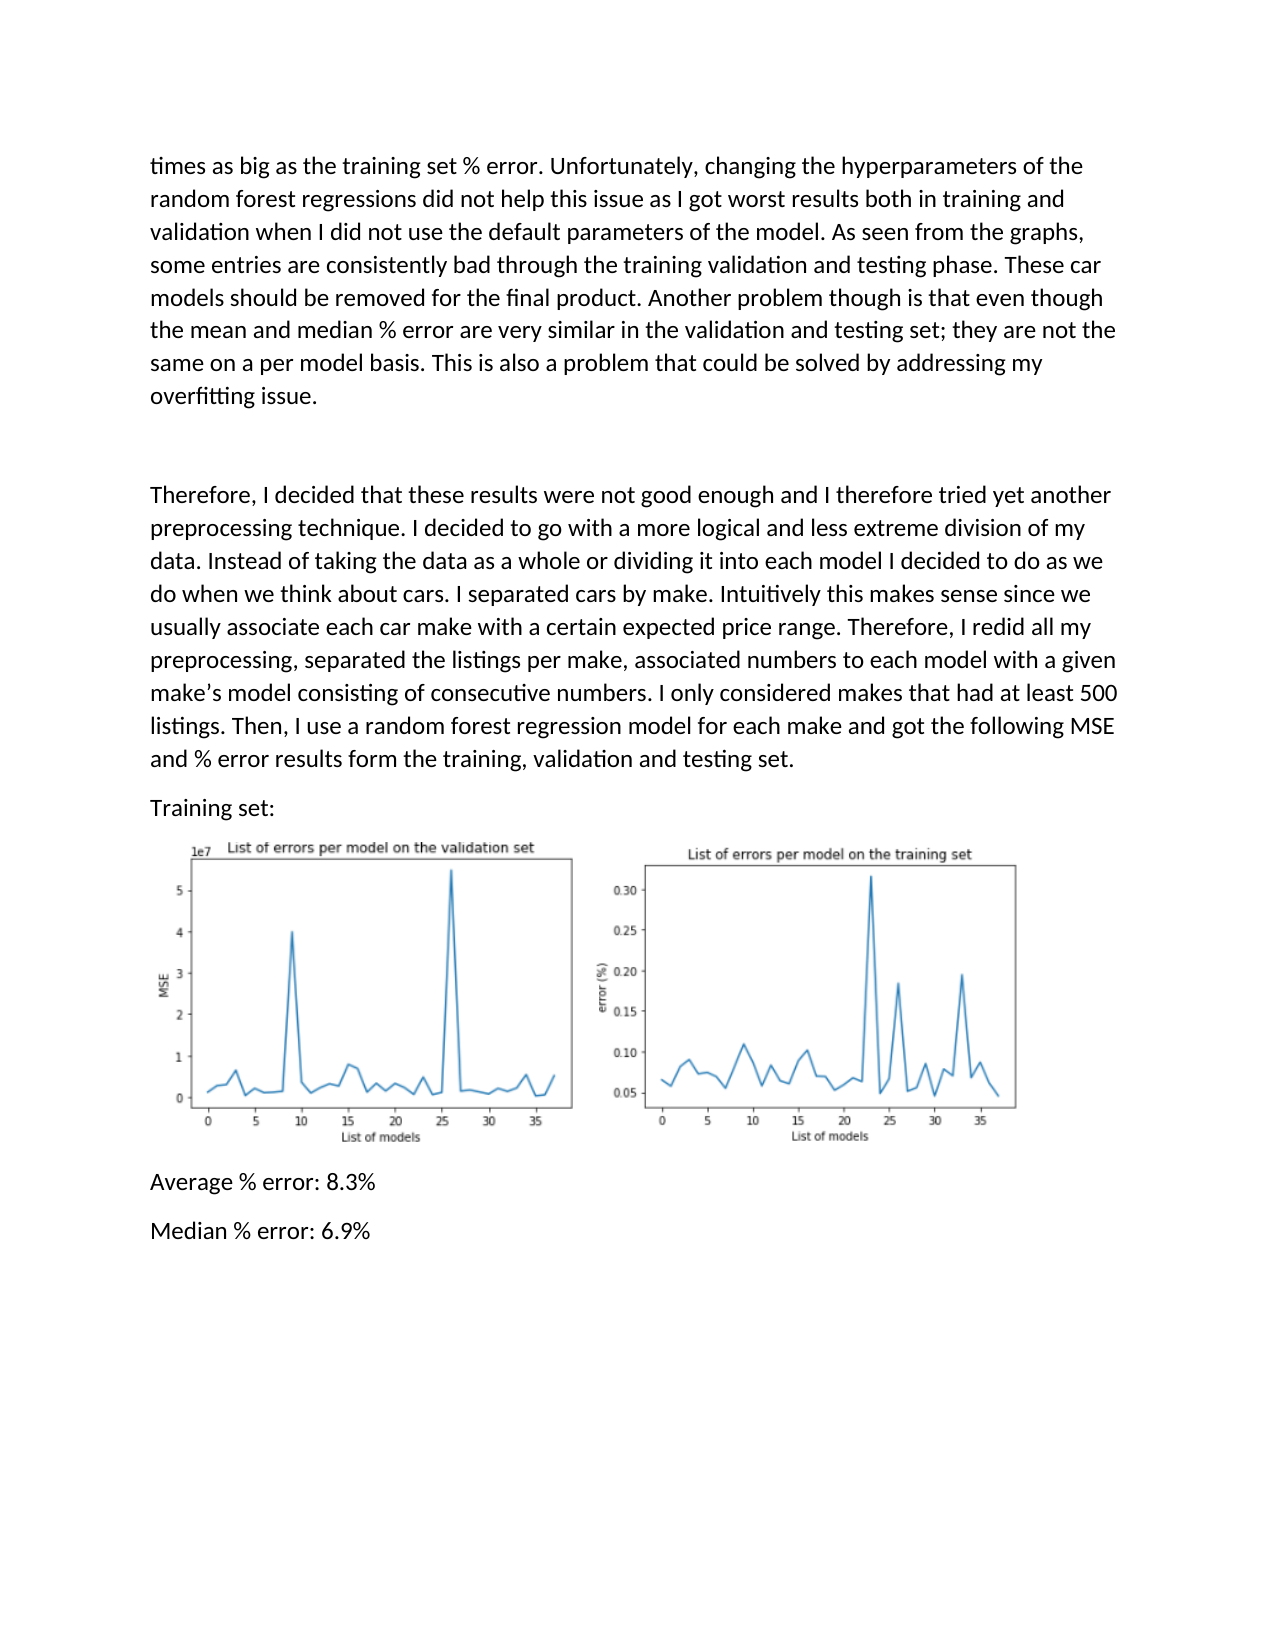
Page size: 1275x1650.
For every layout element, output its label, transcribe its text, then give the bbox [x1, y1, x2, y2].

text Average % error: 8.3% [150, 1166, 1125, 1196]
text Training set: [150, 792, 1125, 823]
picture [150, 842, 578, 1147]
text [150, 150, 1125, 411]
text Therefore, I decided that these results were not good enough and I therefore tried yet another preprocessing technique. I decided to go with a more logical and less extreme division of my data. Instead of taking the data as a whole or dividing it into each model I decided to do as we do when we think about cars. I separated cars by make. Intuitively this makes sense since we usually associate each car make with a certain expected price range. Therefore, I redid all my preprocessing, separated the listings per make, associated numbers to each model with a given make’s model consisting of consecutive numbers. I only considered makes that had at least 500 listings. Then, I use a random forest regression model for each make and got the following MSE and % error results form the training, validation and testing set. [150, 479, 1125, 773]
text Median % error: 6.9% [150, 1215, 1125, 1246]
picture [582, 843, 1024, 1147]
